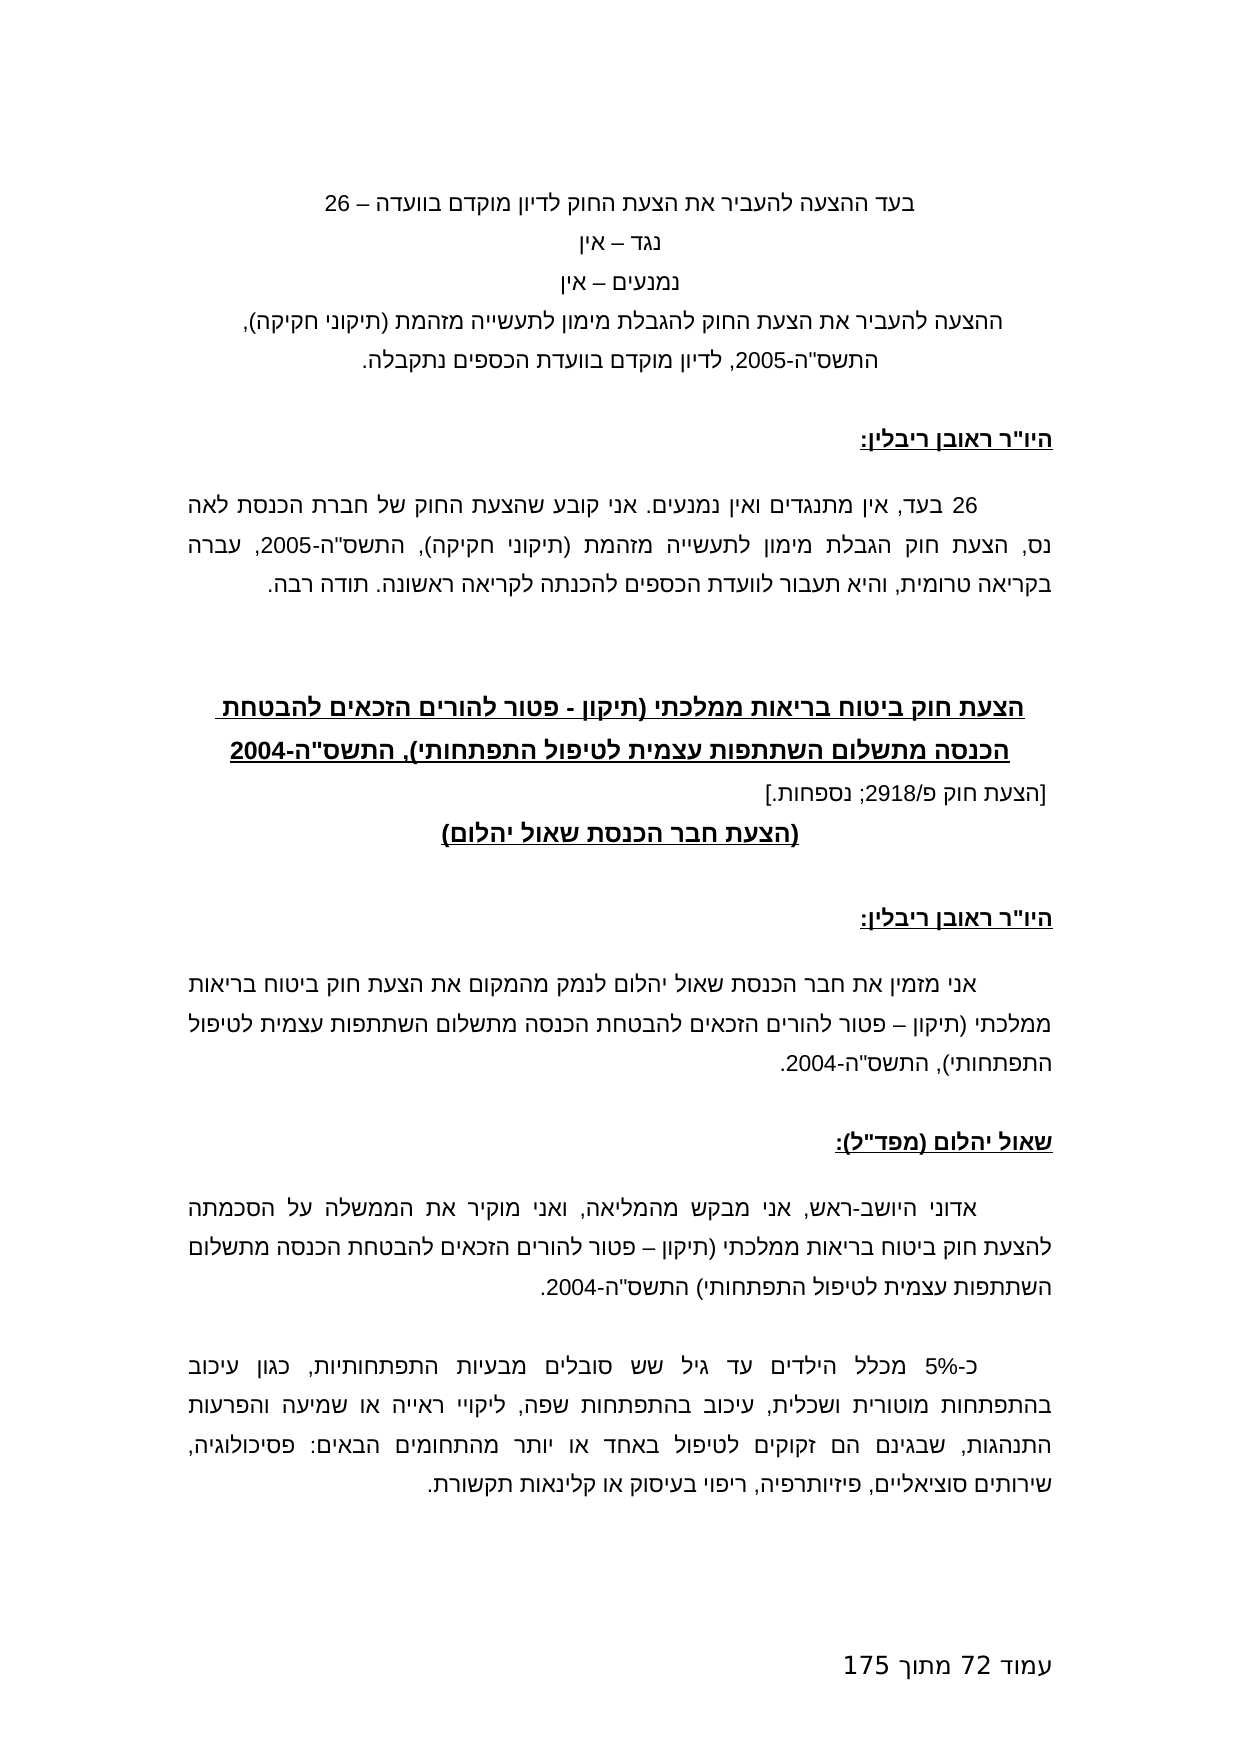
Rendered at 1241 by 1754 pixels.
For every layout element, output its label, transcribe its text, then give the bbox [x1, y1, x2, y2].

text ההצעה להעביר את הצעת החוק להגבלת מימון לתעשייה מזהמת (תיקוני חקיקה), [187, 308, 1053, 334]
text שאול יהלום (מפד"ל): [187, 1129, 1053, 1155]
text התשס"ה-2005, לדיון מוקדם בוועדת הכספים נתקבלה. [187, 347, 1053, 374]
text הצעת חוק ביטוח בריאות ממלכתי (תיקון - פטור להורים הזכאים להבטחת הכנסה מתשלום השתתפות עצמית לטיפול התפתחותי), התשס"ה-2004 [187, 693, 1053, 765]
text נמנעים – אין [187, 268, 1053, 295]
text היו"ר ראובן ריבלין: [187, 905, 1053, 932]
text אני מזמין את חבר הכנסת שאול יהלום לנמק מהמקום את הצעת חוק ביטוח בריאות ממלכתי (תיקון – פטור להורים הזכאים להבטחת הכנסה מתשלום השתתפות עצמית לטיפול התפתחותי), התשס"ה-2004. [187, 971, 1053, 1076]
text 26 בעד, אין מתנגדים ואין נמנעים. אני קובע שהצעת החוק של חברת הכנסת לאה נס, הצעת חוק הגבלת מימון לתעשייה מזהמת (תיקוני חקיקה), התשס"ה-2005, עברה בקריאה טרומית, והיא תעבור לוועדת הכספים להכנתה לקריאה ראשונה. תודה רבה. [187, 492, 1053, 597]
text כ-5% מכלל הילדים עד גיל שש סובלים מבעיות התפתחותיות, כגון עיכוב בהתפתחות מוטורית ושכלית, עיכוב בהתפתחות שפה, ליקויי ראייה או שמיעה והפרעות התנהגות, שבגינם הם זקוקים לטיפול באחד או יותר מהתחומים הבאים: פסיכולוגיה, שירותים סוציאליים, פיזיותרפיה, ריפוי בעיסוק או קלינאות תקשורת. [187, 1353, 1053, 1497]
text (הצעת חבר הכנסת שאול יהלום) [187, 819, 1053, 848]
text היו"ר ראובן ריבלין: [187, 426, 1053, 453]
text נגד – אין [187, 229, 1053, 255]
text [הצעת חוק פ/2918; נספחות.] [187, 779, 1053, 806]
text אדוני היושב-ראש, אני מבקש מהמליאה, ואני מוקיר את הממשלה על הסכמתה להצעת חוק ביטוח בריאות ממלכתי (תיקון – פטור להורים הזכאים להבטחת הכנסה מתשלום השתתפות עצמית לטיפול התפתחותי) התשס"ה-2004. [187, 1195, 1053, 1300]
text בעד ההצעה להעביר את הצעת החוק לדיון מוקדם בוועדה – 26 [187, 189, 1053, 216]
